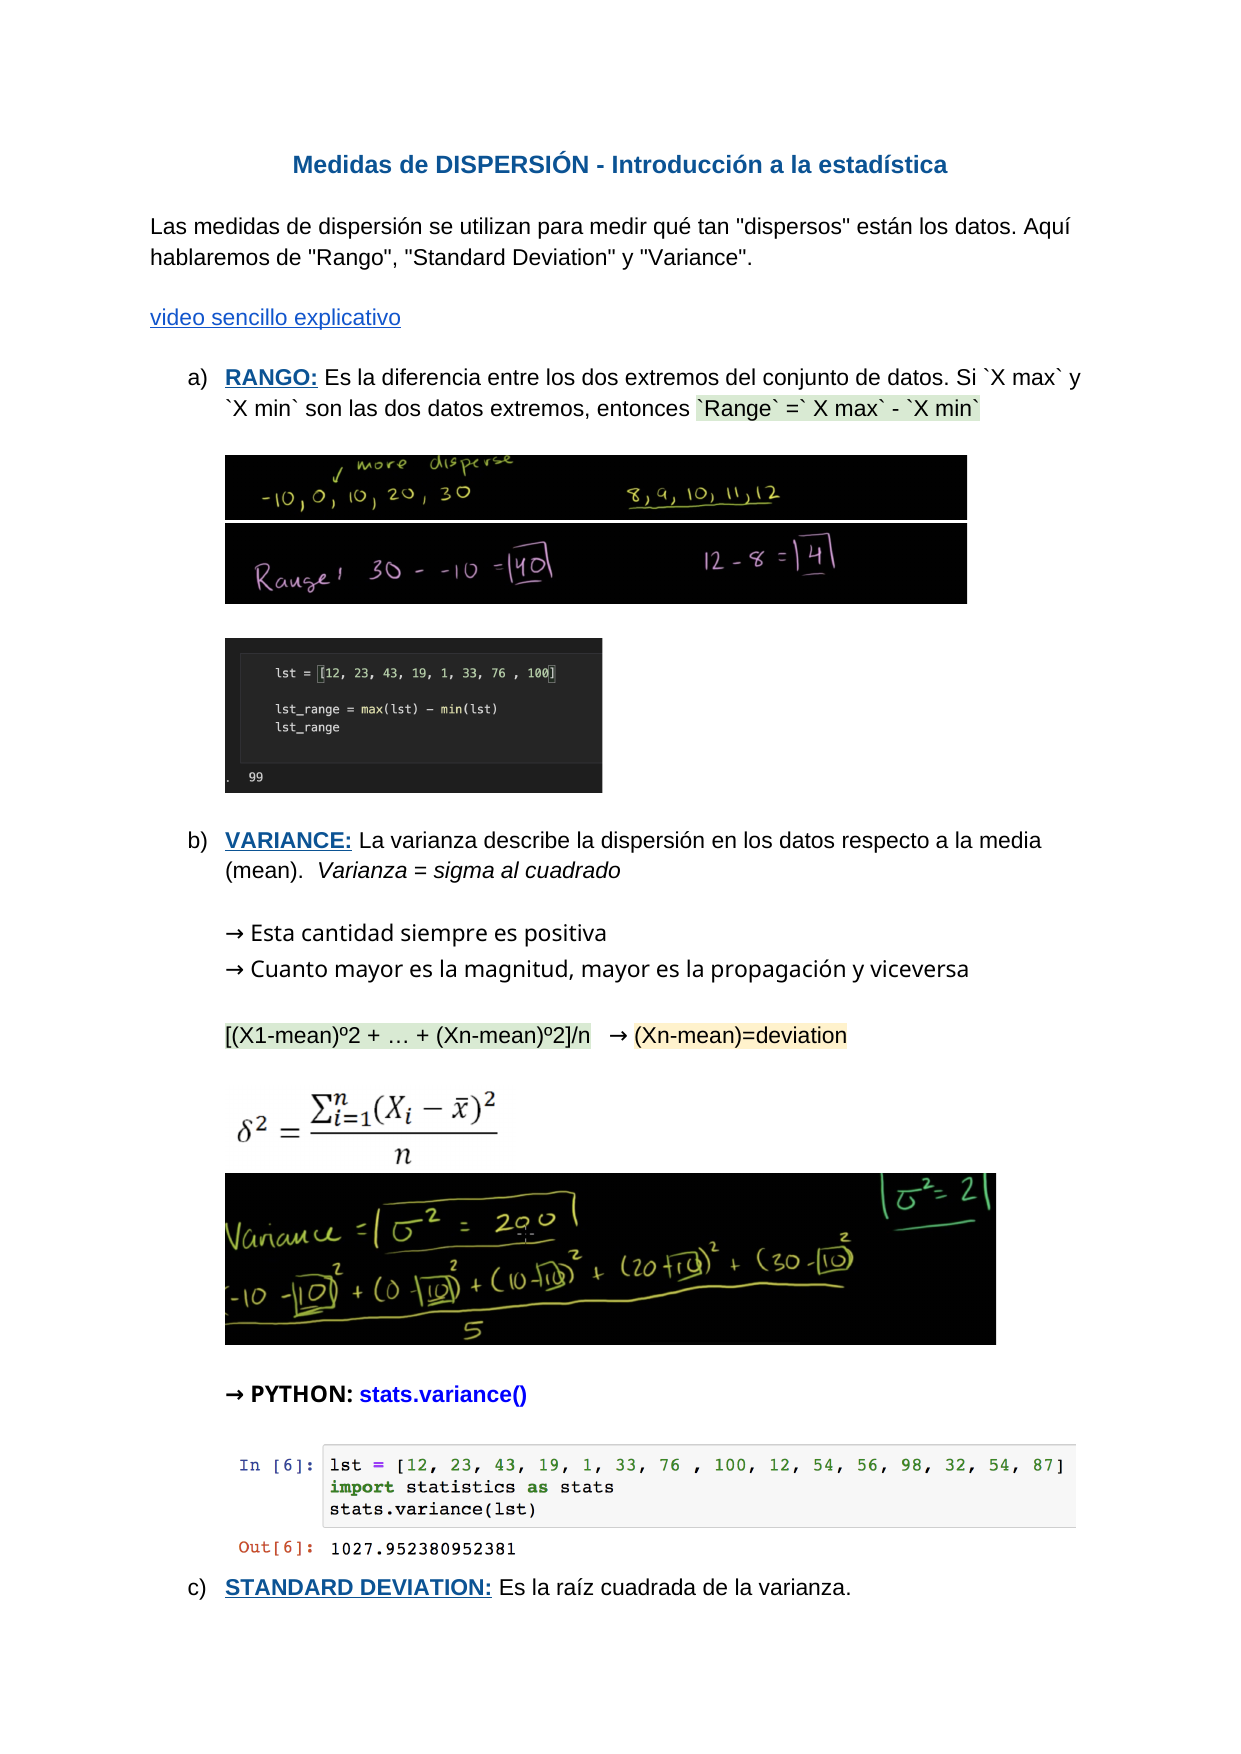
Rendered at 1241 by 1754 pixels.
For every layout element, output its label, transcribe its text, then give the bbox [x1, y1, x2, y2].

list VARIANCE: La varianza describe la dispersión en los datos respecto a la media (mean). Varianza = sigma al cuadrado [187, 827, 1090, 883]
text Las medidas de dispersión se utilizan para medir qué tan "dispersos" están los datos. Aquí hablaremos de "Rango", "Standard Deviation" y "Variance". [150, 213, 1090, 270]
list STANDARD DEVIATION: Es la raíz cuadrada de la varianza. [187, 1574, 1090, 1601]
picture [225, 1173, 997, 1345]
picture [225, 1444, 1076, 1571]
text [(X1-mean)º2 + … + (Xn-mean)º2]/n → (Xn-mean)=deviation [225, 1019, 1090, 1051]
picture [225, 523, 968, 604]
list RANGO: Es la diferencia entre los dos extremos del conjunto de datos. Si `X max` y `X min` son las dos datos extremos, entonces `Range` =` X max` - `X min` [187, 364, 1090, 421]
picture [225, 455, 968, 520]
text → PYTHON: stats.variance() [225, 1378, 1090, 1410]
picture [225, 638, 603, 793]
text → Cuanto mayor es la magnitud, mayor es la propagación y viceversa [225, 953, 1090, 984]
picture [225, 1085, 517, 1170]
text Medidas de DISPERSIÓN - Introducción a la estadística [150, 150, 1090, 179]
text video sencillo explicativo [150, 304, 1090, 330]
text → Esta cantidad siempre es positiva [225, 917, 1090, 949]
